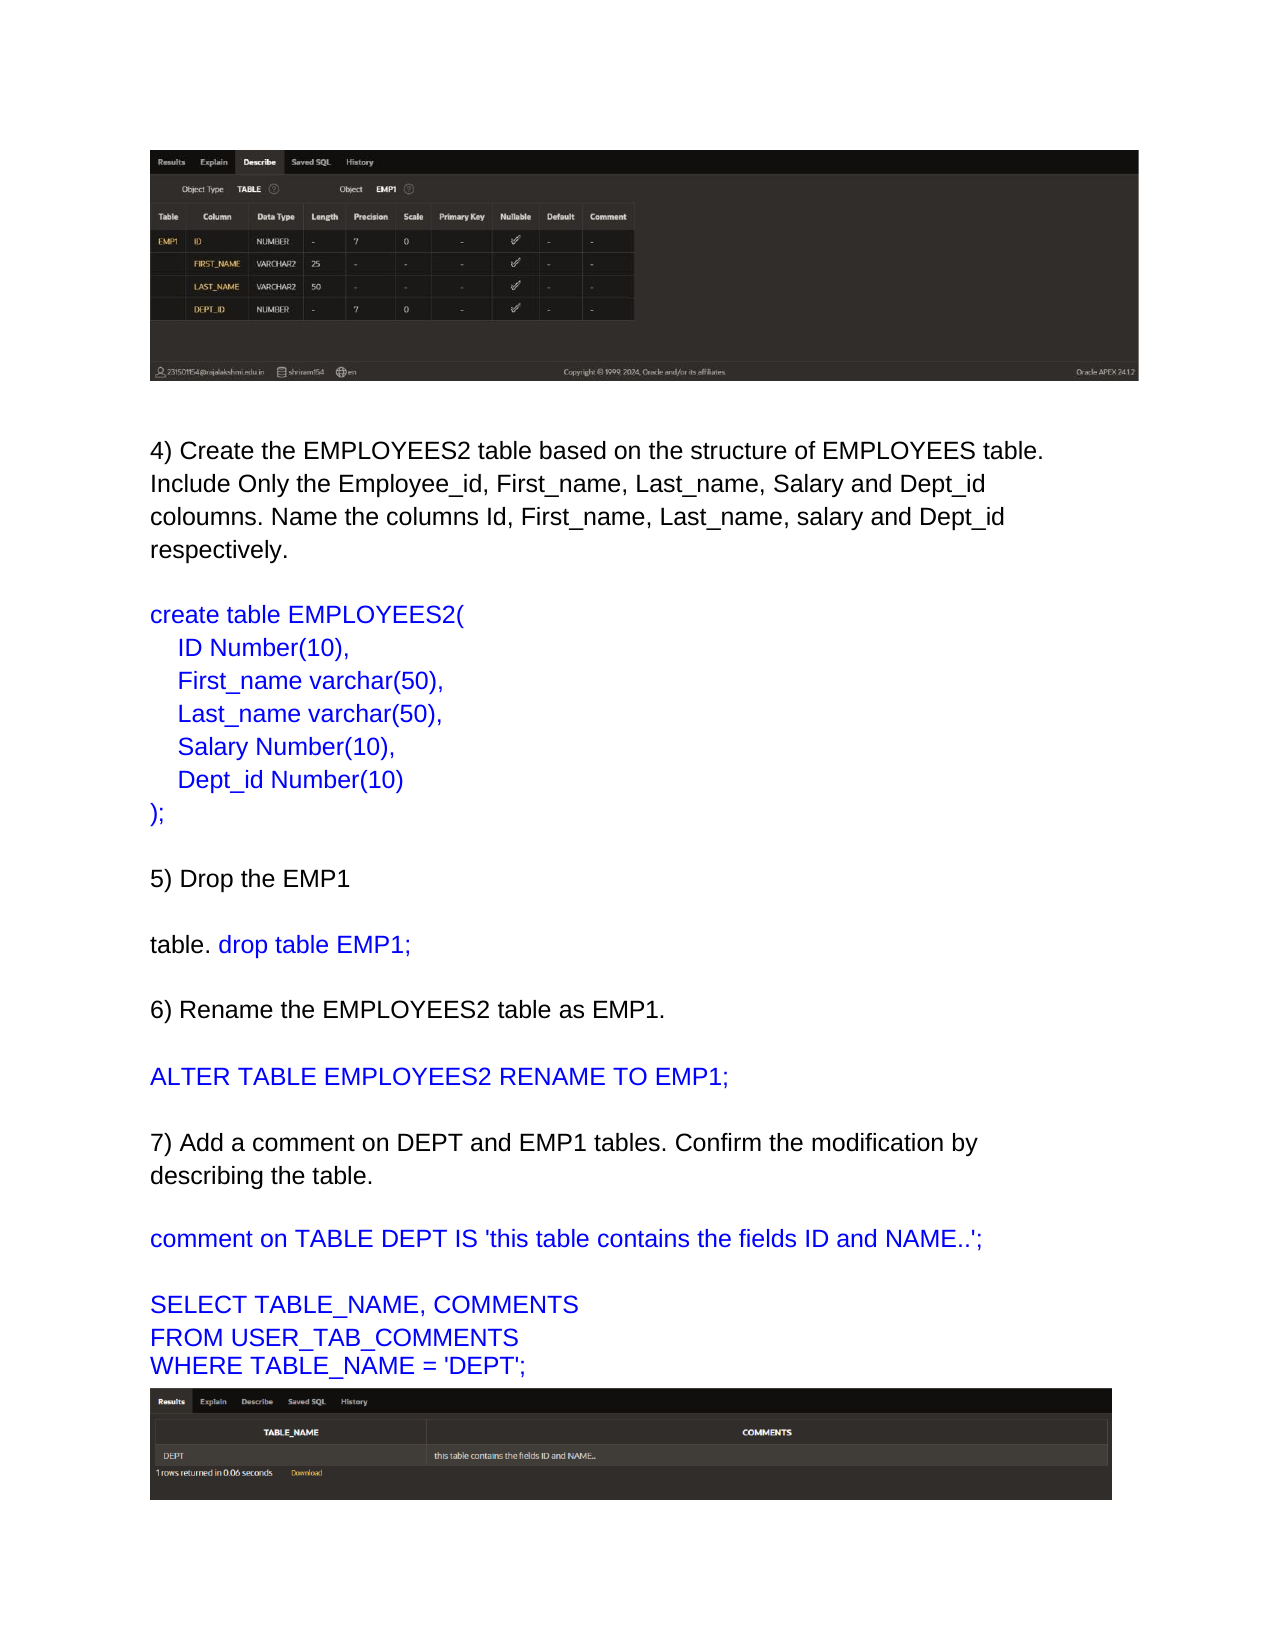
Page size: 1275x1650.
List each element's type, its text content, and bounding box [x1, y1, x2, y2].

picture [150, 150, 1139, 381]
subtitle ALTER TABLE EMPLOYEES2 RENAME TO EMP1; [150, 1062, 1225, 1091]
text create table EMPLOYEES2( ID Number(10), First_name varchar(50), Last_name varchar(50), Salary Number(10), Dept_id Number(10) [150, 599, 467, 793]
text ); [150, 798, 1225, 827]
list Rename the EMPLOYEES2 table as EMP1. [150, 996, 1225, 1024]
list Create the EMPLOYEES2 table based on the structure of EMPLOYEES table. Include Only the Employee_id, First_name, Last_name, Salary and Dept_id coloumns. Name the columns Id, First_name, Last_name, salary and Dept_id respectively. [150, 436, 1102, 564]
text WHERE TABLE_NAME = 'DEPT'; [150, 1352, 1225, 1380]
subtitle FROM USER_TAB_COMMENTS [150, 1327, 1225, 1352]
picture [150, 1388, 1112, 1500]
list Drop the EMP1 table. drop table EMP1; [150, 864, 418, 959]
list Add a comment on DEPT and EMP1 tables. Confirm the modification by describing the table. [150, 1128, 1095, 1190]
text comment on TABLE DEPT IS 'this table contains the fields ID and NAME..'; SELECT TABLE_NAME, COMMENTS [150, 1195, 1063, 1327]
